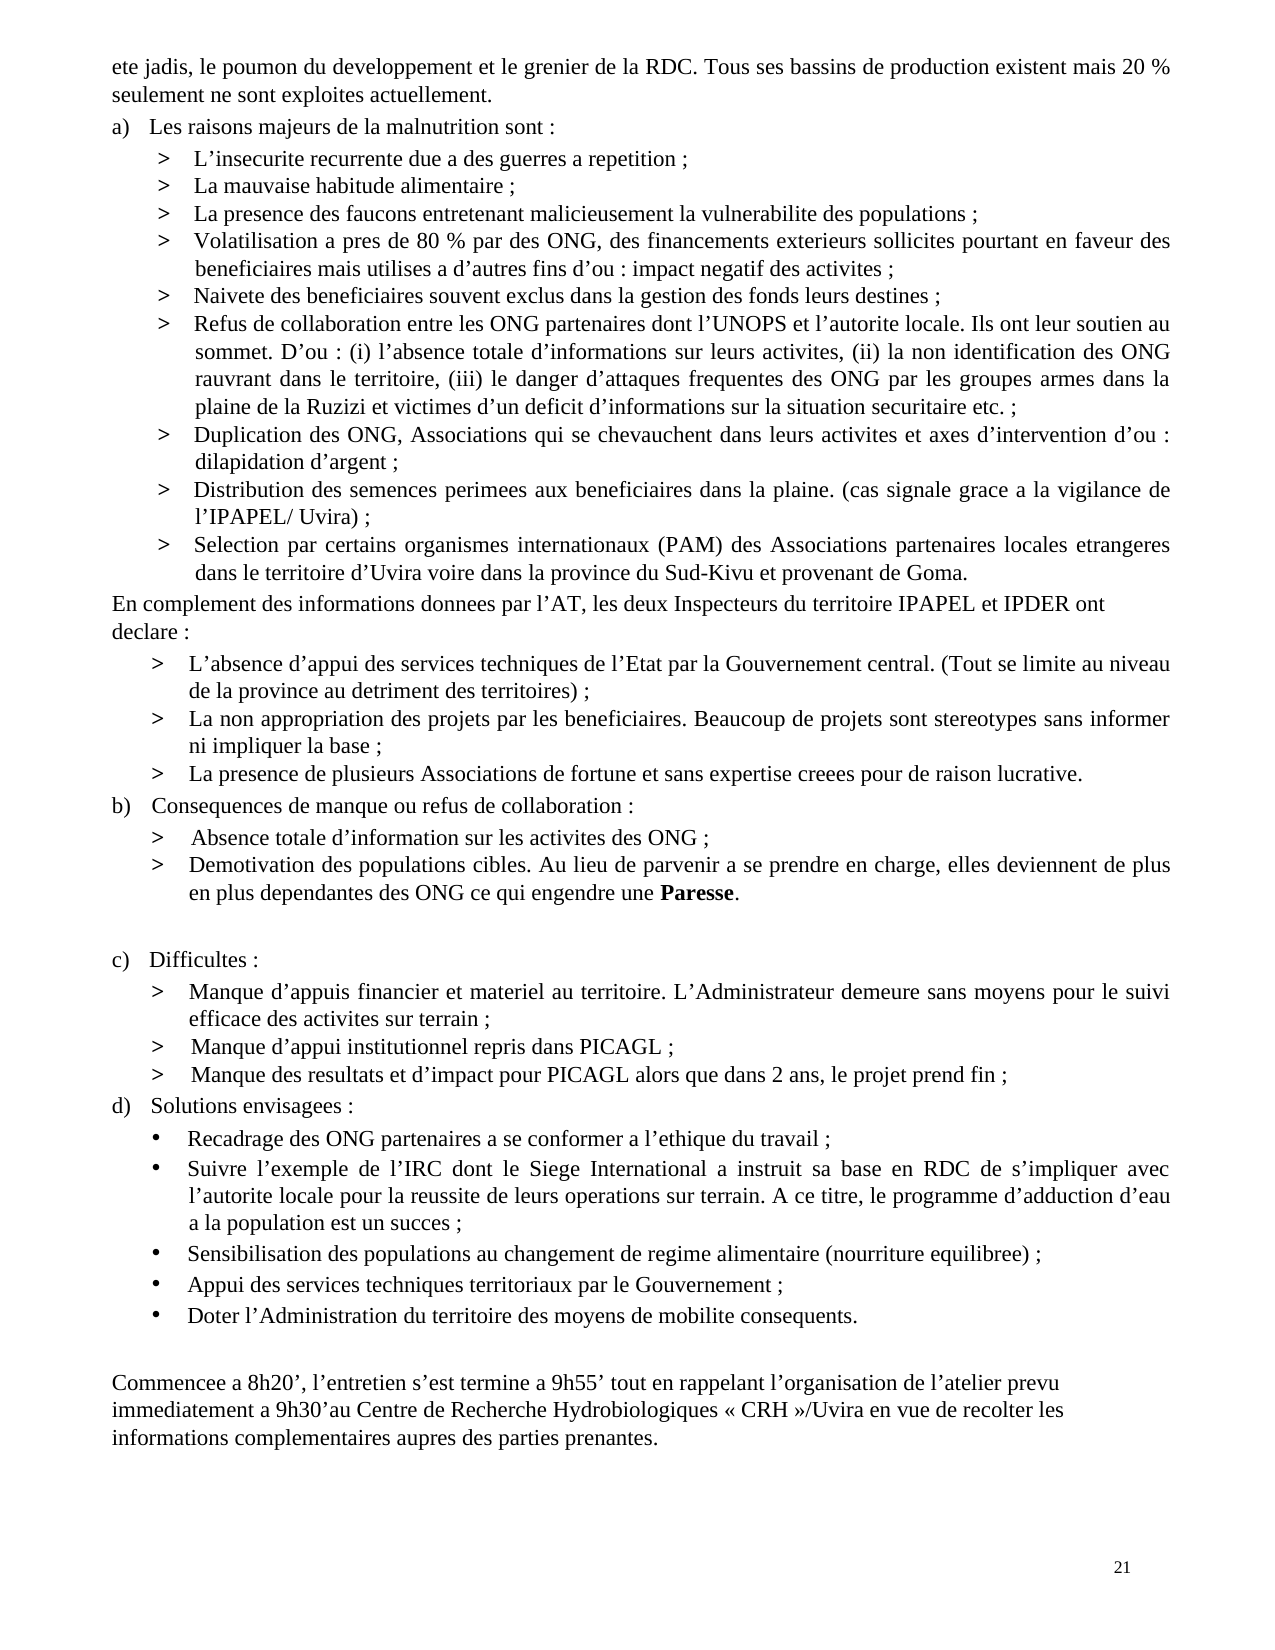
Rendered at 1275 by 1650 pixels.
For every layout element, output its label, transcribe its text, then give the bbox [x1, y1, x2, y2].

list Refus de collaboration entre les ONG partenaires dont l’UNOPS et l’autorite locale. Ils ont leur soutien au sommet. D’ou : (i) l’absence totale d’informations sur leurs activites, (ii) la non identification des ONG rauvrant dans le territoire, (iii) le danger d’attaques frequentes des ONG par les groupes armes dans la plaine de la Ruzizi et victimes d’un deficit d’informations sur la situation securitaire etc. ; [157, 310, 1172, 419]
list Recadrage des ONG partenaires a se conformer a l’ethique du travail ; [112, 1124, 1172, 1151]
list Distribution des semences perimees aux beneficiaires dans la plaine. (cas signale grace a la vigilance de l’IPAPEL/ Uvira) ; [157, 476, 1172, 530]
list Demotivation des populations cibles. Au lieu de parvenir a se prendre en charge, elles deviennent de plus en plus dependantes des ONG ce qui engendre une Paresse. [151, 851, 1172, 905]
list Duplication des ONG, Associations qui se chevauchent dans leurs activites et axes d’intervention d’ou : dilapidation d’argent ; [157, 421, 1172, 474]
text En complement des informations donnees par l’AT, les deux Inspecteurs du territoire IPAPEL et IPDER ont declare : [112, 590, 1172, 644]
list Difficultes : [112, 946, 1172, 972]
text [112, 53, 1172, 107]
list Doter l’Administration du territoire des moyens de mobilite consequents. [112, 1302, 1172, 1329]
list Solutions envisagees : [112, 1092, 1172, 1119]
list Manque d’appuis financier et materiel au territoire. L’Administrateur demeure sans moyens pour le suivi efficace des activites sur terrain ; [151, 978, 1172, 1032]
list Selection par certains organismes internationaux (PAM) des Associations partenaires locales etrangeres dans le territoire d’Uvira voire dans la province du Sud-Kivu et provenant de Goma. [157, 531, 1172, 585]
list Absence totale d’information sur les activites des ONG ; [112, 824, 1172, 850]
list Volatilisation a pres de 80 % par des ONG, des financements exterieurs sollicites pourtant en faveur des beneficiaires mais utilises a d’autres fins d’ou : impact negatif des activites ; [157, 227, 1172, 281]
list La presence des faucons entretenant malicieusement la vulnerabilite des populations ; [112, 200, 1172, 226]
list L’insecurite recurrente due a des guerres a repetition ; [112, 144, 1172, 171]
list La non appropriation des projets par les beneficiaires. Beaucoup de projets sont stereotypes sans informer ni impliquer la base ; [151, 705, 1172, 759]
list Manque des resultats et d’impact pour PICAGL alors que dans 2 ans, le projet prend fin ; [112, 1061, 1172, 1087]
list Sensibilisation des populations au changement de regime alimentaire (nourriture equilibree) ; [112, 1239, 1172, 1266]
list Les raisons majeurs de la malnutrition sont : [112, 113, 1172, 139]
list L’absence d’appui des services techniques de l’Etat par la Gouvernement central. (Tout se limite au niveau de la province au detriment des territoires) ; [151, 650, 1172, 704]
text Commencee a 8h20’, l’entretien s’est termine a 9h55’ tout en rappelant l’organisation de l’atelier prevu immediatement a 9h30’au Centre de Recherche Hydrobiologiques « CRH »/Uvira en vue de recolter les informations complementaires aupres des parties prenantes. [112, 1368, 1172, 1450]
list Naivete des beneficiaires souvent exclus dans la gestion des fonds leurs destines ; [112, 283, 1172, 309]
list La mauvaise habitude alimentaire ; [112, 172, 1172, 198]
list Consequences de manque ou refus de collaboration : [112, 792, 1172, 818]
list Suivre l’exemple de l’IRC dont le Siege International a instruit sa base en RDC de s’impliquer avec l’autorite locale pour la reussite de leurs operations sur terrain. A ce titre, le programme d’adduction d’eau a la population est un succes ; [151, 1151, 1172, 1235]
list Manque d’appui institutionnel repris dans PICAGL ; [112, 1033, 1172, 1059]
list Appui des services techniques territoriaux par le Gouvernement ; [112, 1271, 1172, 1298]
list La presence de plusieurs Associations de fortune et sans expertise creees pour de raison lucrative. [151, 760, 1172, 787]
